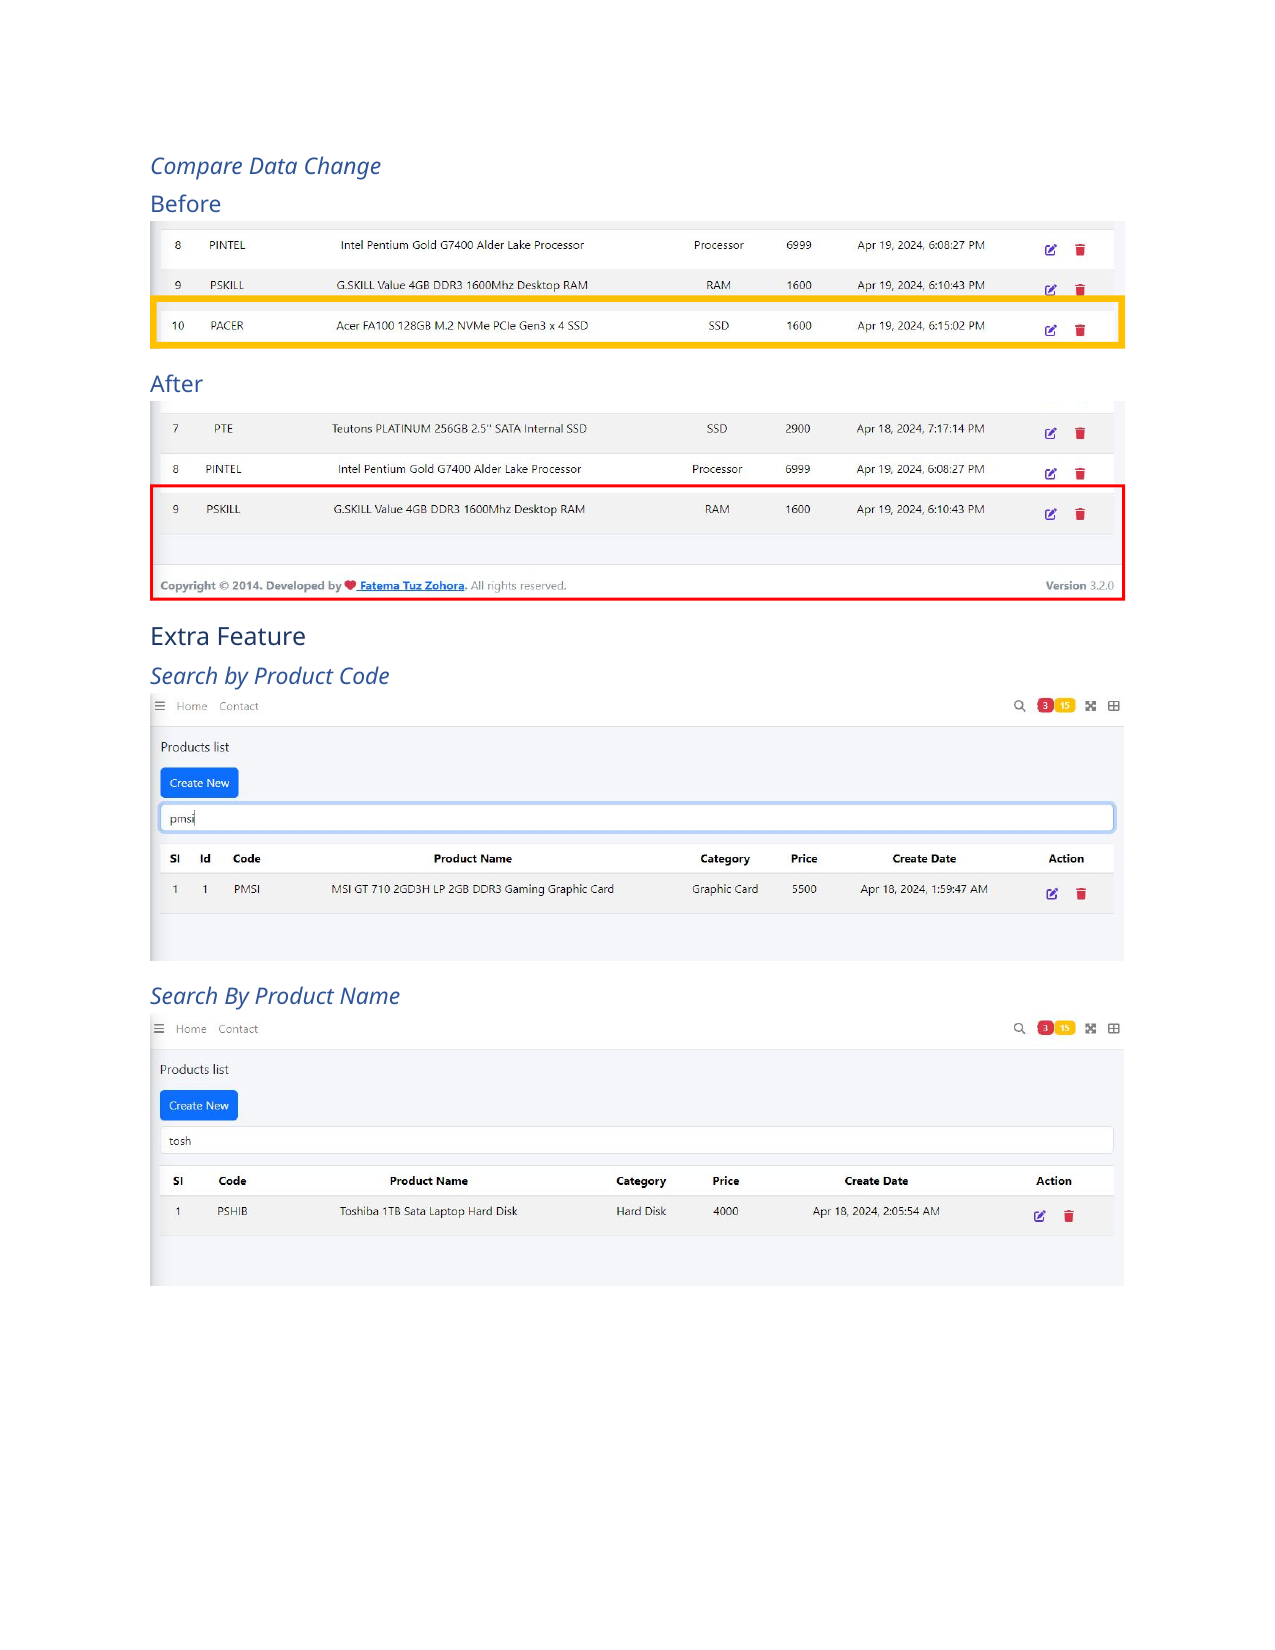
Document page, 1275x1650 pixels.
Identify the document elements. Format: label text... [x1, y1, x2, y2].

picture [157, 302, 1118, 341]
subtitle Search By Product Name [150, 979, 1125, 1011]
picture [150, 693, 1125, 961]
subtitle Compare Data Change [150, 150, 1125, 181]
subtitle After [150, 368, 1125, 399]
subtitle Before [150, 188, 1125, 219]
picture [153, 488, 1122, 597]
picture [150, 221, 1125, 295]
picture [150, 401, 1125, 484]
subtitle Extra Feature [150, 619, 1125, 653]
picture [150, 1013, 1125, 1286]
subtitle Search by Product Code [150, 660, 1125, 691]
